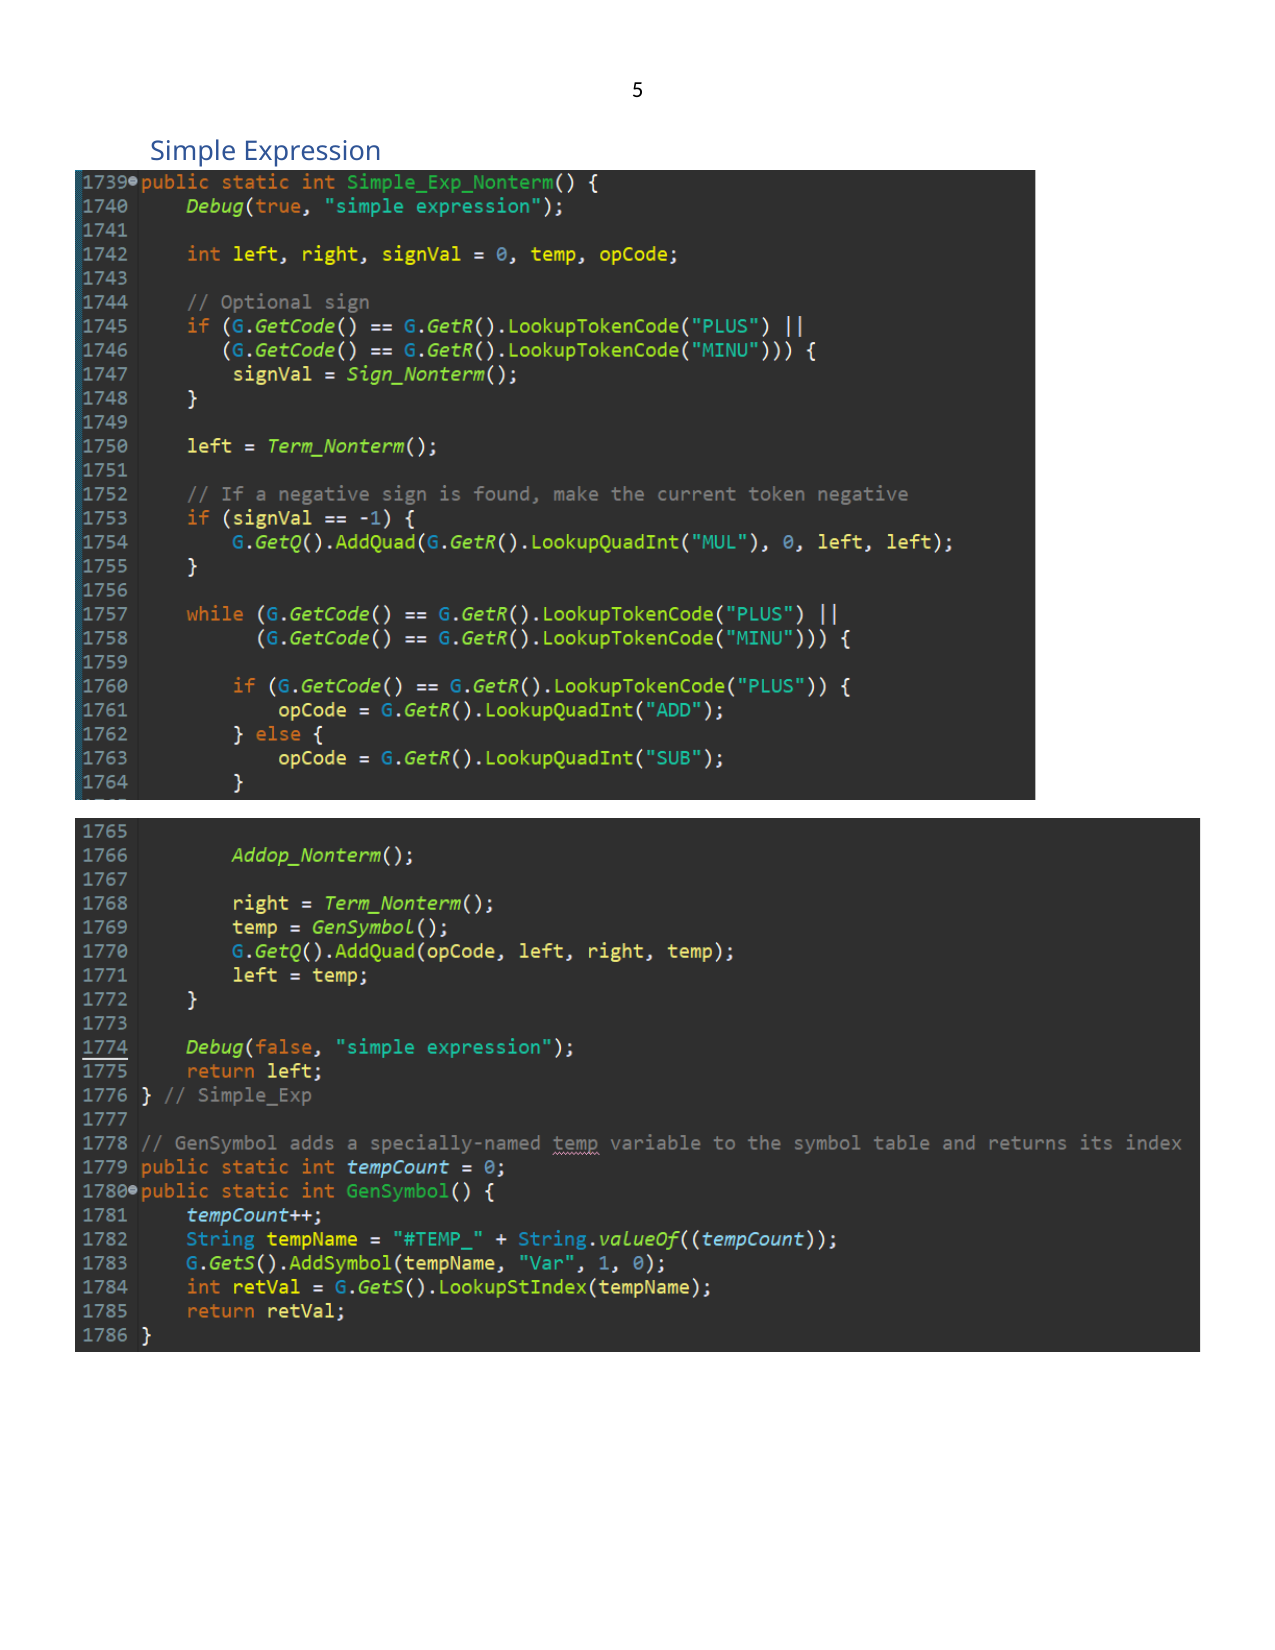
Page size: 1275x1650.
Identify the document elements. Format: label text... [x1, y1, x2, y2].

subtitle Simple Expression [75, 131, 1200, 168]
picture [75, 170, 1036, 800]
picture [75, 818, 1200, 1352]
